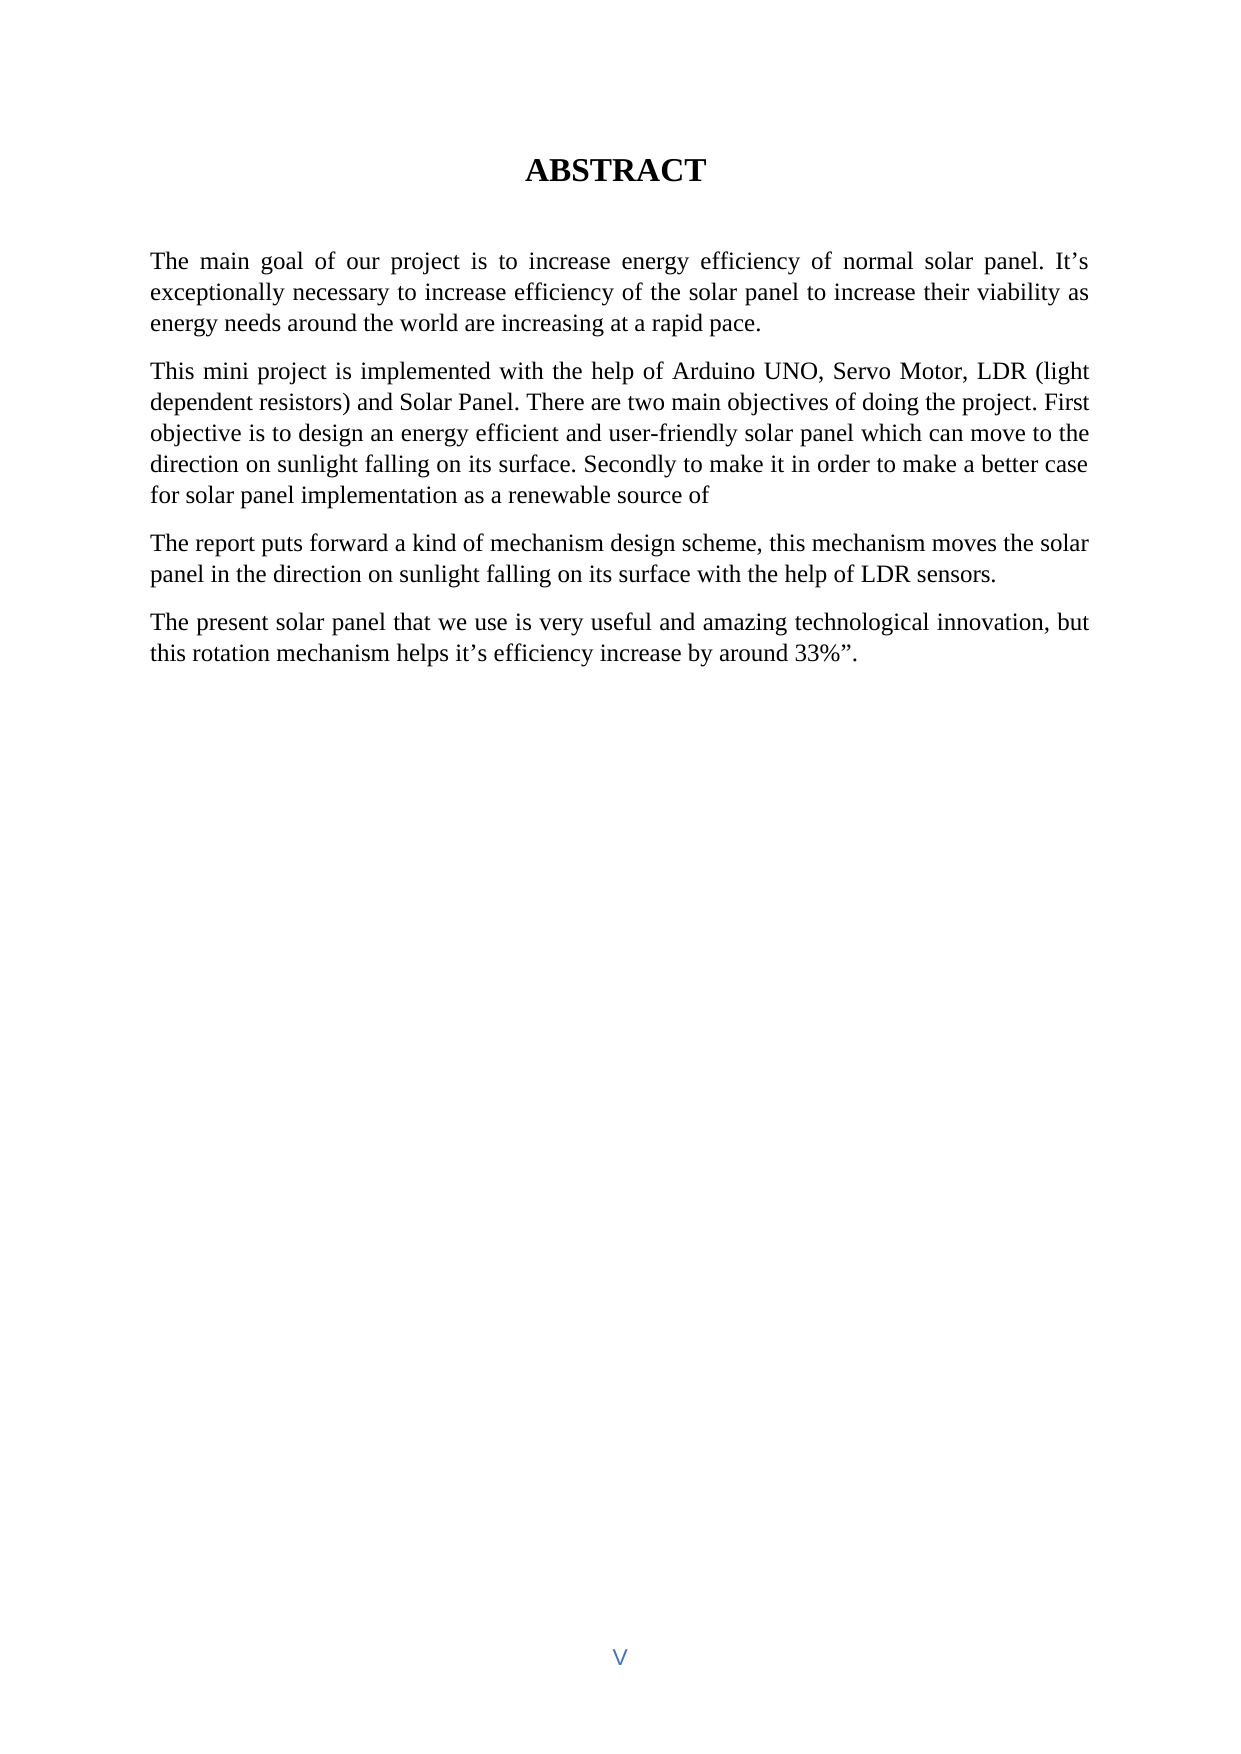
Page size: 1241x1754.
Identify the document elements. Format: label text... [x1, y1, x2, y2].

text The present solar panel that we use is very useful and amazing technological innovation, but this rotation mechanism helps it’s efficiency increase by around 33%”. [150, 607, 1090, 667]
text ABSTRACT [150, 150, 1090, 188]
text The report puts forward a kind of mechanism design scheme, this mechanism moves the solar panel in the direction on sunlight falling on its surface with the help of LDR sensors. [150, 528, 1090, 588]
text The main goal of our project is to increase energy efficiency of normal solar panel. It’s exceptionally necessary to increase efficiency of the solar panel to increase their viability as energy needs around the world are increasing at a rapid pace. [150, 246, 1090, 337]
text This mini project is implemented with the help of Arduino UNO, Servo Motor, LDR (light dependent resistors) and Solar Panel. There are two main objectives of doing the project. First objective is to design an energy efficient and user-friendly solar panel which can move to the direction on sunlight falling on its surface. Secondly to make it in order to make a better case for solar panel implementation as a renewable source of [150, 356, 1090, 509]
